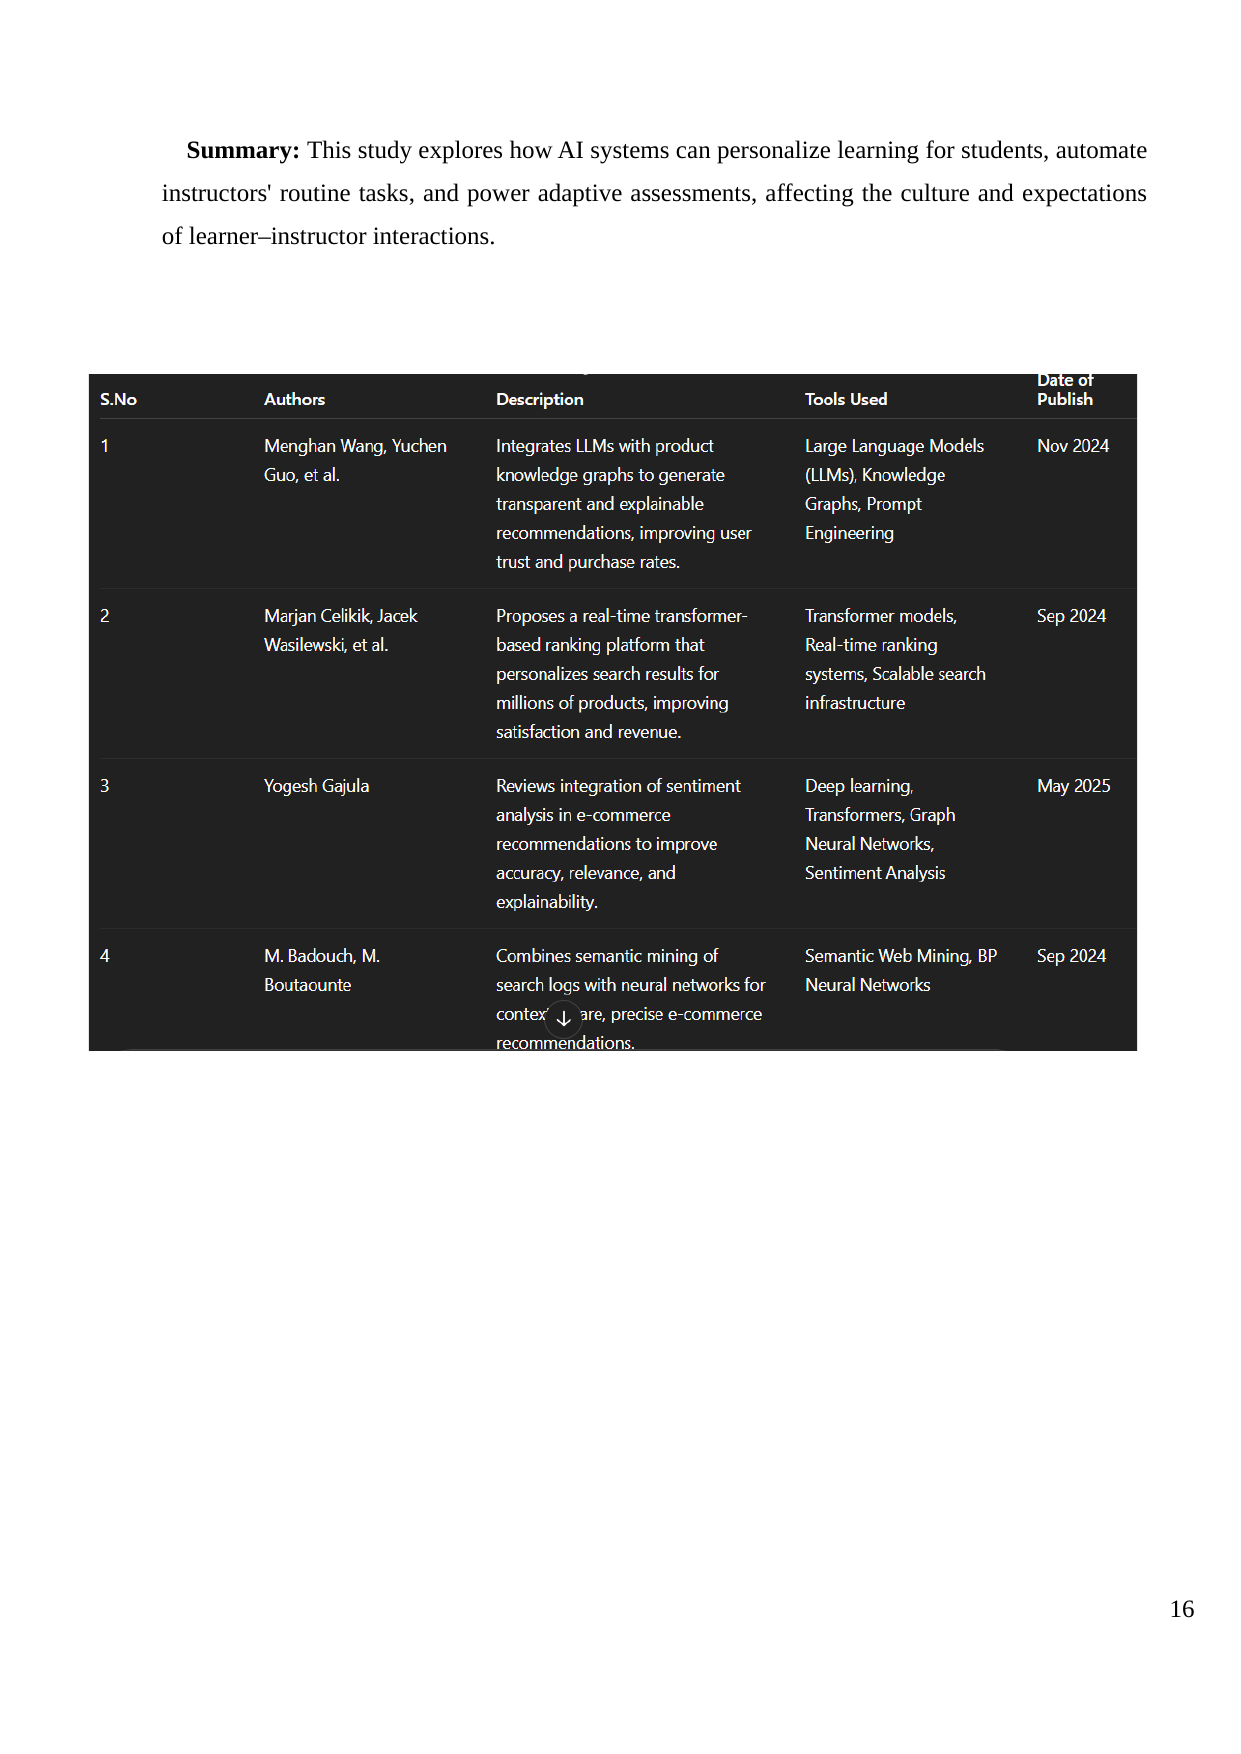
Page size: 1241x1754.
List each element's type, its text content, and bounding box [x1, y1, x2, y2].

text Summary: This study explores how AI systems can personalize learning for students, automate instructors' routine tasks, and power adaptive assessments, affecting the culture and expectations of learner–instructor interactions. [161, 135, 1148, 250]
picture [88, 374, 1138, 1051]
